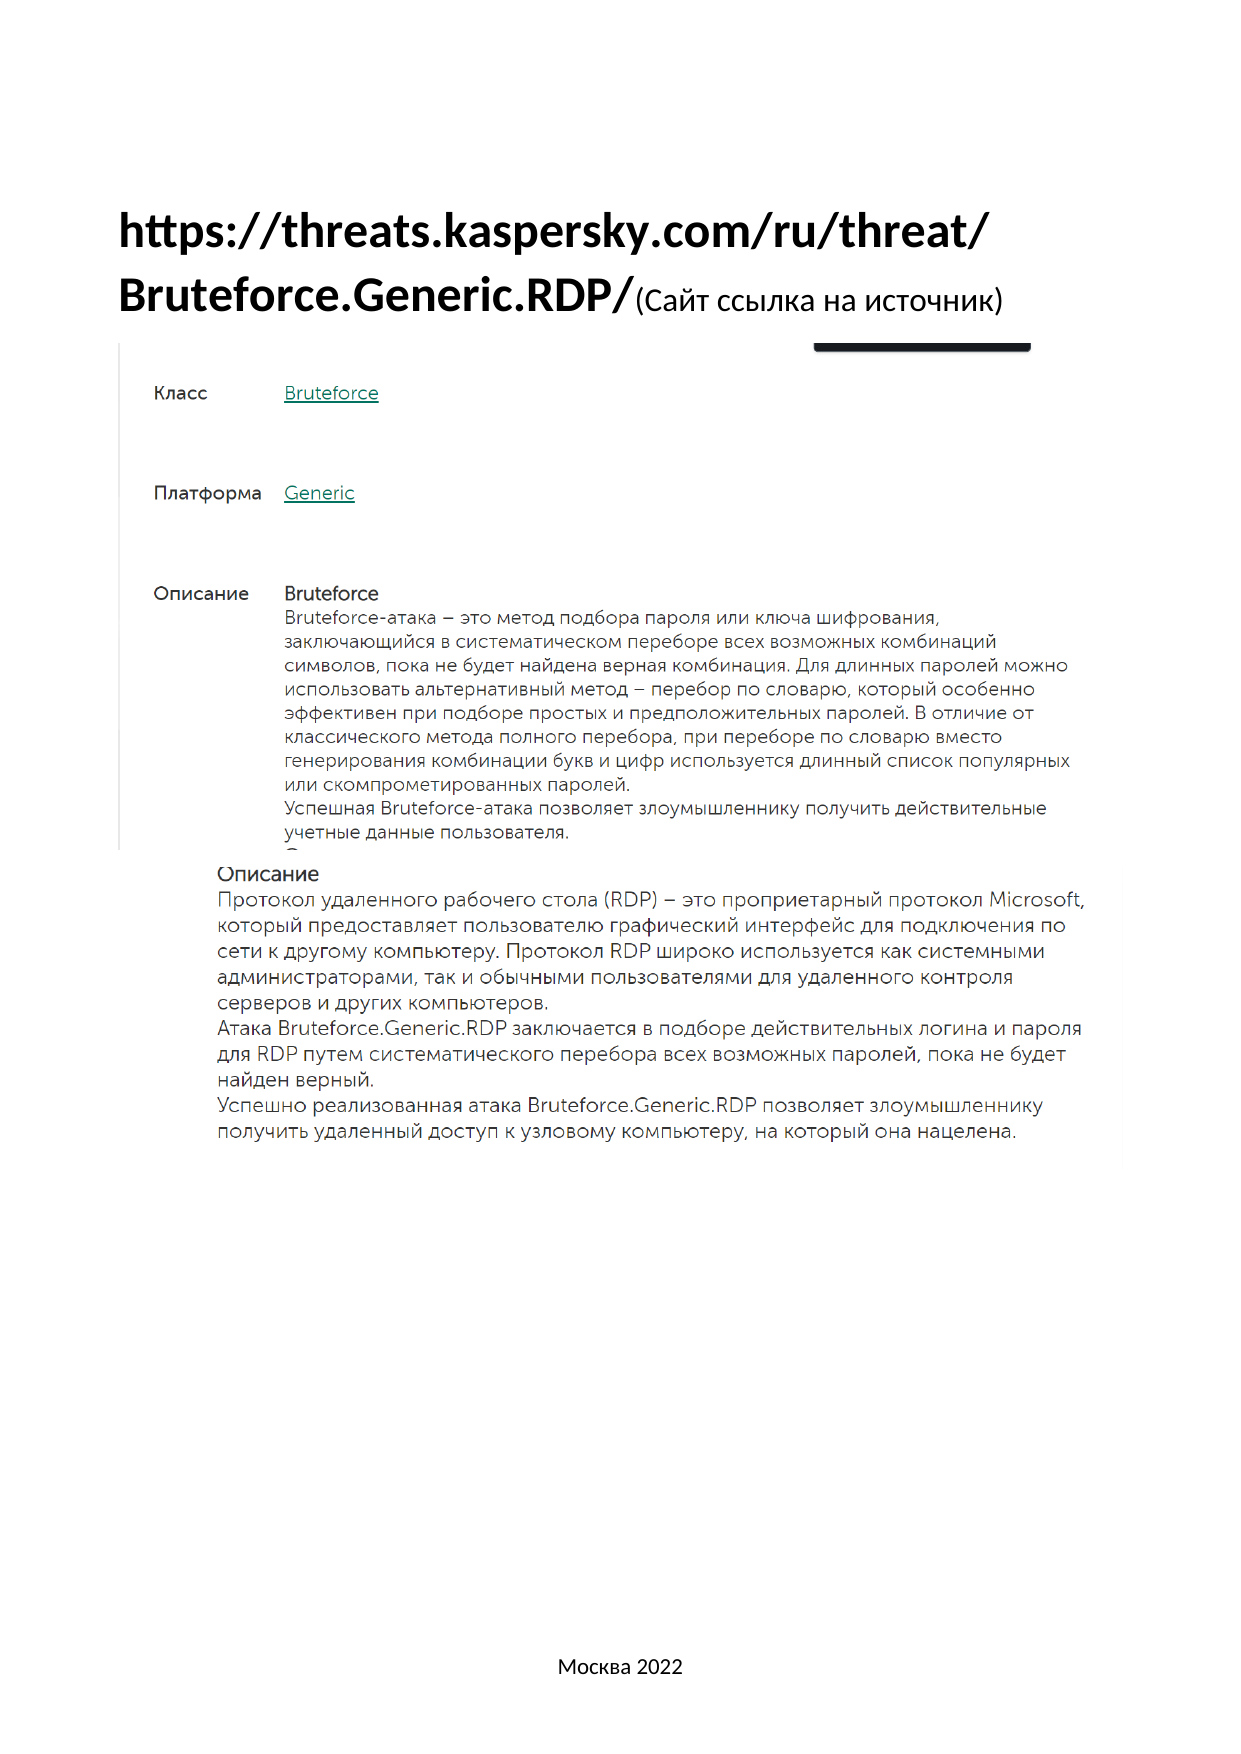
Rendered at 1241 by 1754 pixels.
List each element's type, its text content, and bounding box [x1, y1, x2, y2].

picture [118, 867, 1123, 1169]
picture [118, 343, 1123, 850]
text https://threats.kaspersky.com/ru/threat/Bruteforce.Generic.RDP/(Сайт ссылка на источник) [118, 199, 1122, 324]
